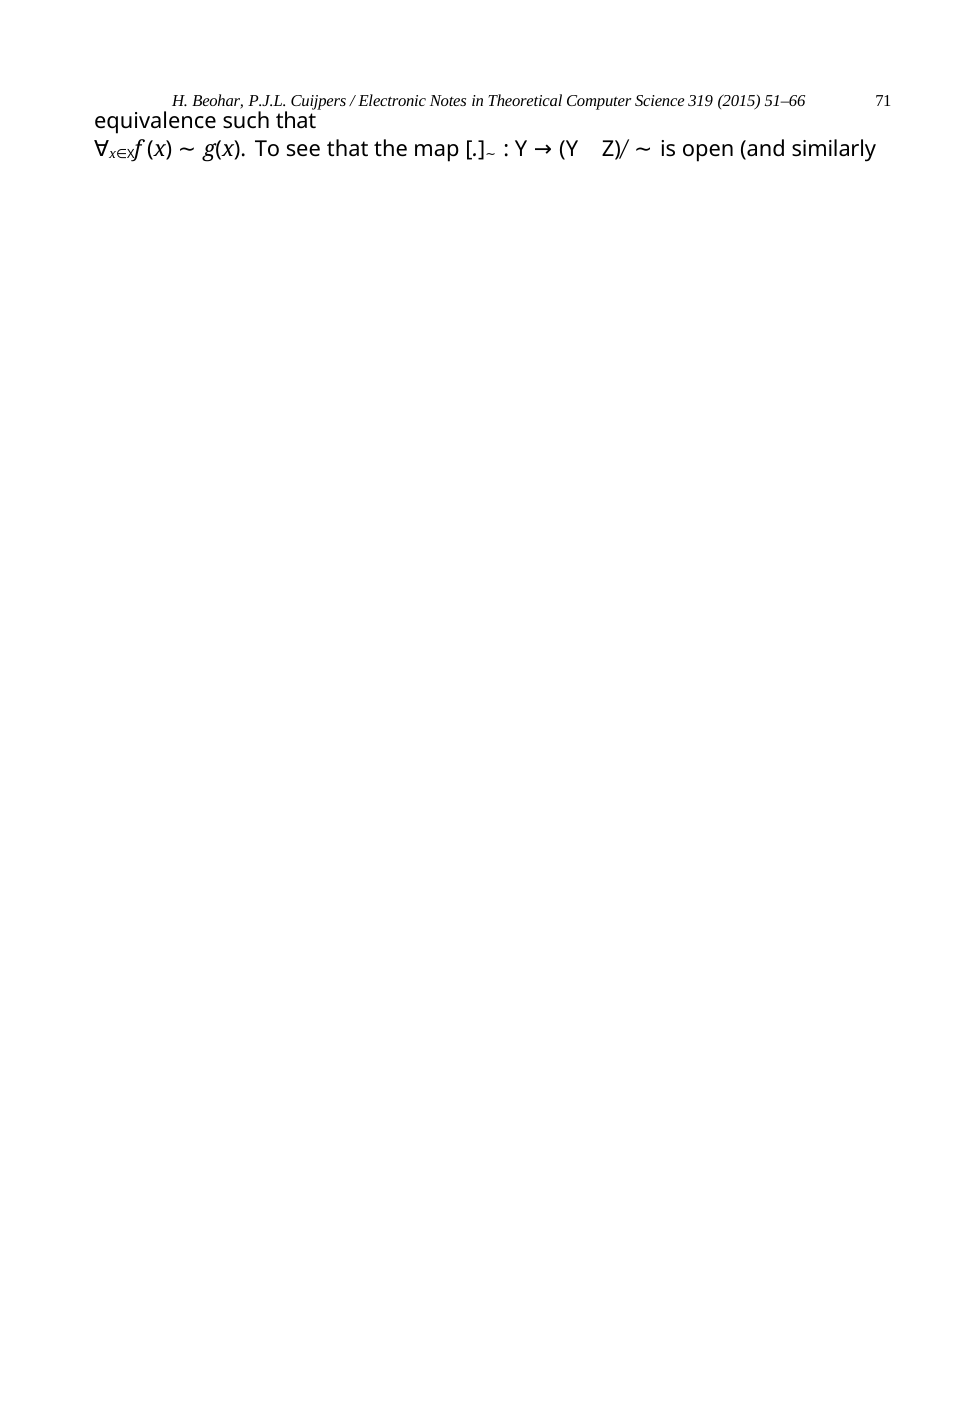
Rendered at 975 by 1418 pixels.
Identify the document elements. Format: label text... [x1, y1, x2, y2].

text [94, 108, 904, 133]
text ∀x∈Xf (x) ∼ g(x). To see that the map [.]~ : Y → (Y Z)/ ∼ is open (and similarly [94, 133, 904, 162]
